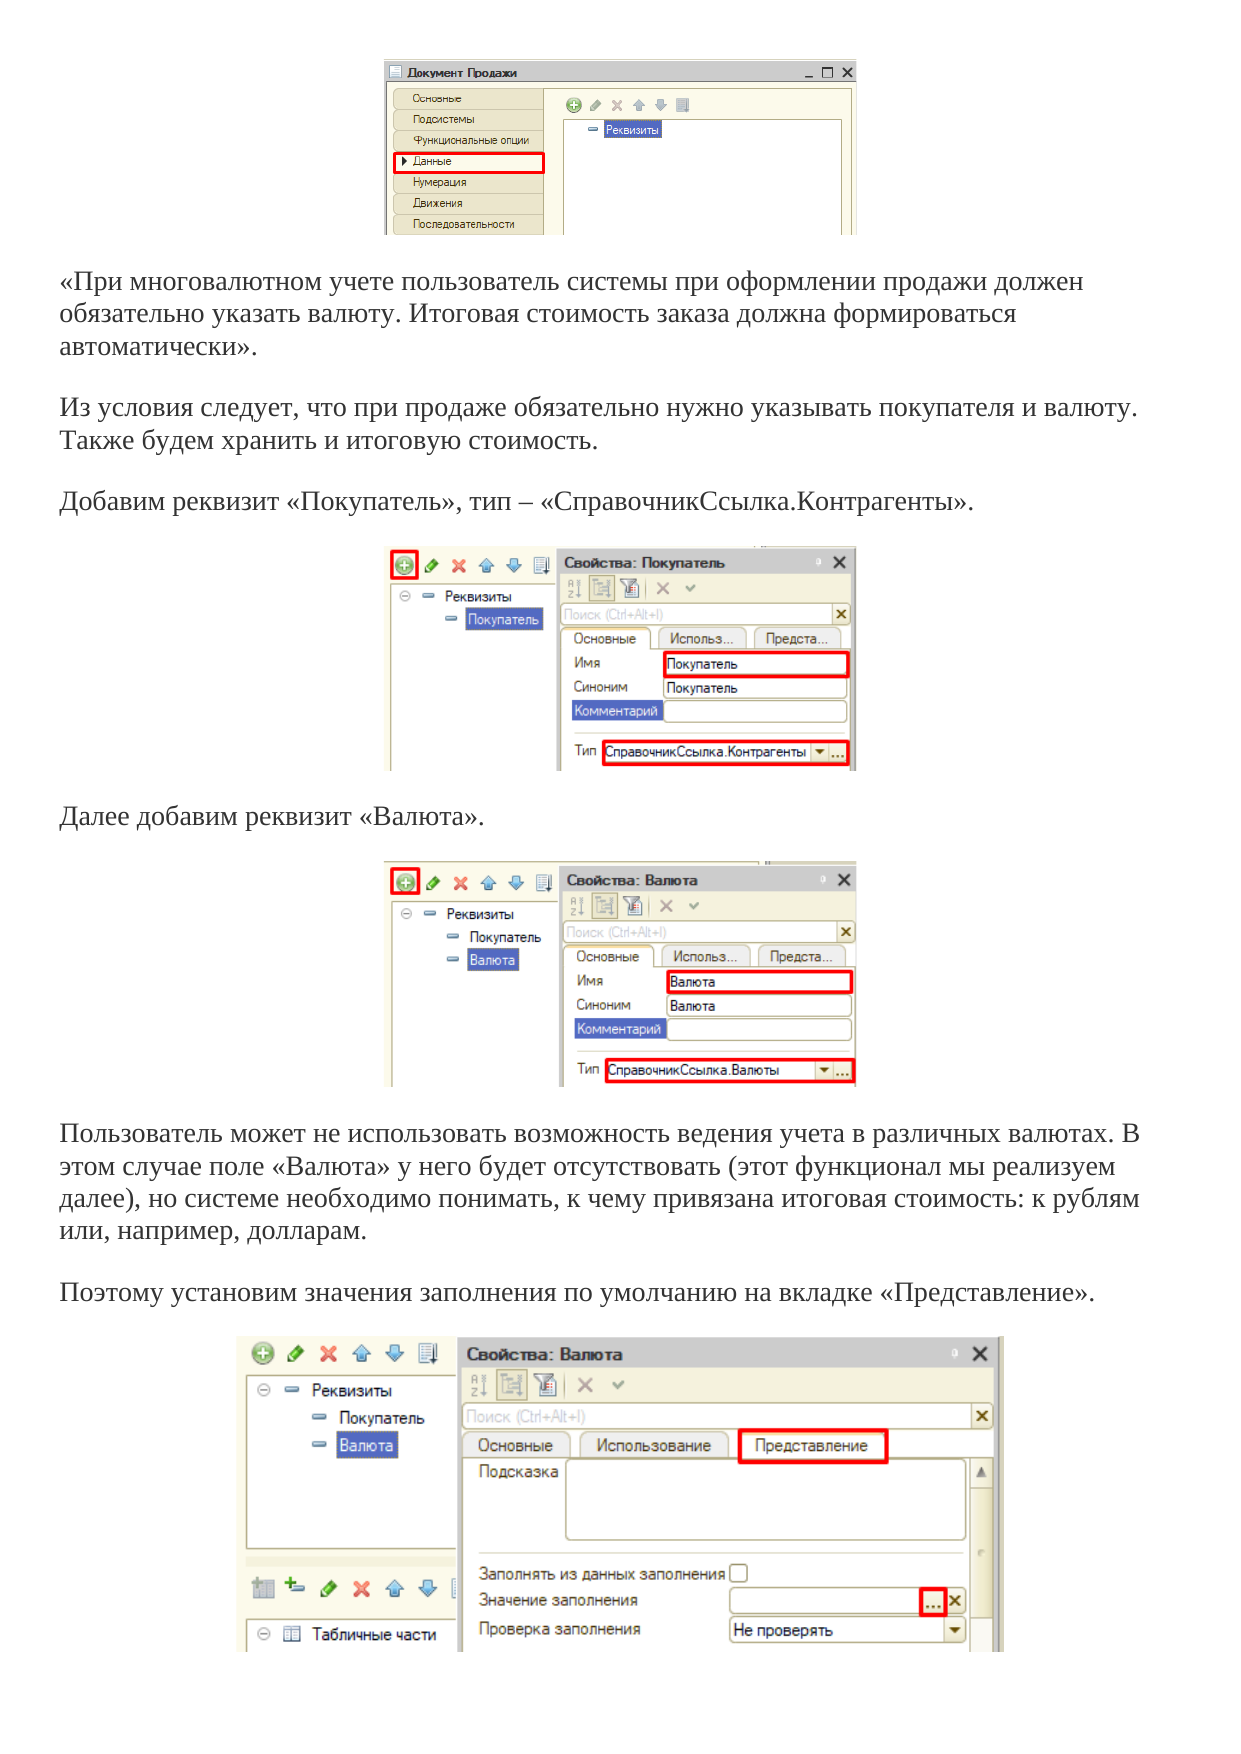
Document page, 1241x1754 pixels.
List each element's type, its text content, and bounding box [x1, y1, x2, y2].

picture [383, 546, 857, 771]
picture [236, 1336, 1004, 1652]
text «При многовалютном учете пользователь системы при оформлении продажи должен обязательно указать валюту. Итоговая стоимость заказа должна формироваться автоматически». [59, 264, 1181, 361]
picture [383, 861, 857, 1087]
text Из условия следует, что при продаже обязательно нужно указывать покупателя и валюту. Также будем хранить и итоговую стоимость. [59, 391, 1181, 455]
text Поэтому установим значения заполнения по умолчанию на вкладке «Представление». [59, 1275, 1181, 1307]
text Добавим реквизит «Покупатель», тип – «СправочникСсылка.Контрагенты». [59, 484, 1181, 517]
text Далее добавим реквизит «Валюта». [59, 799, 1181, 832]
picture [383, 59, 857, 235]
text Пользователь может не использовать возможность ведения учета в различных валютах. В этом случае поле «Валюта» у него будет отсутствовать (этот функционал мы реализуем далее), но системе необходимо понимать, к чему привязана итоговая стоимость: к рублям или, например, долларам. [59, 1116, 1181, 1246]
